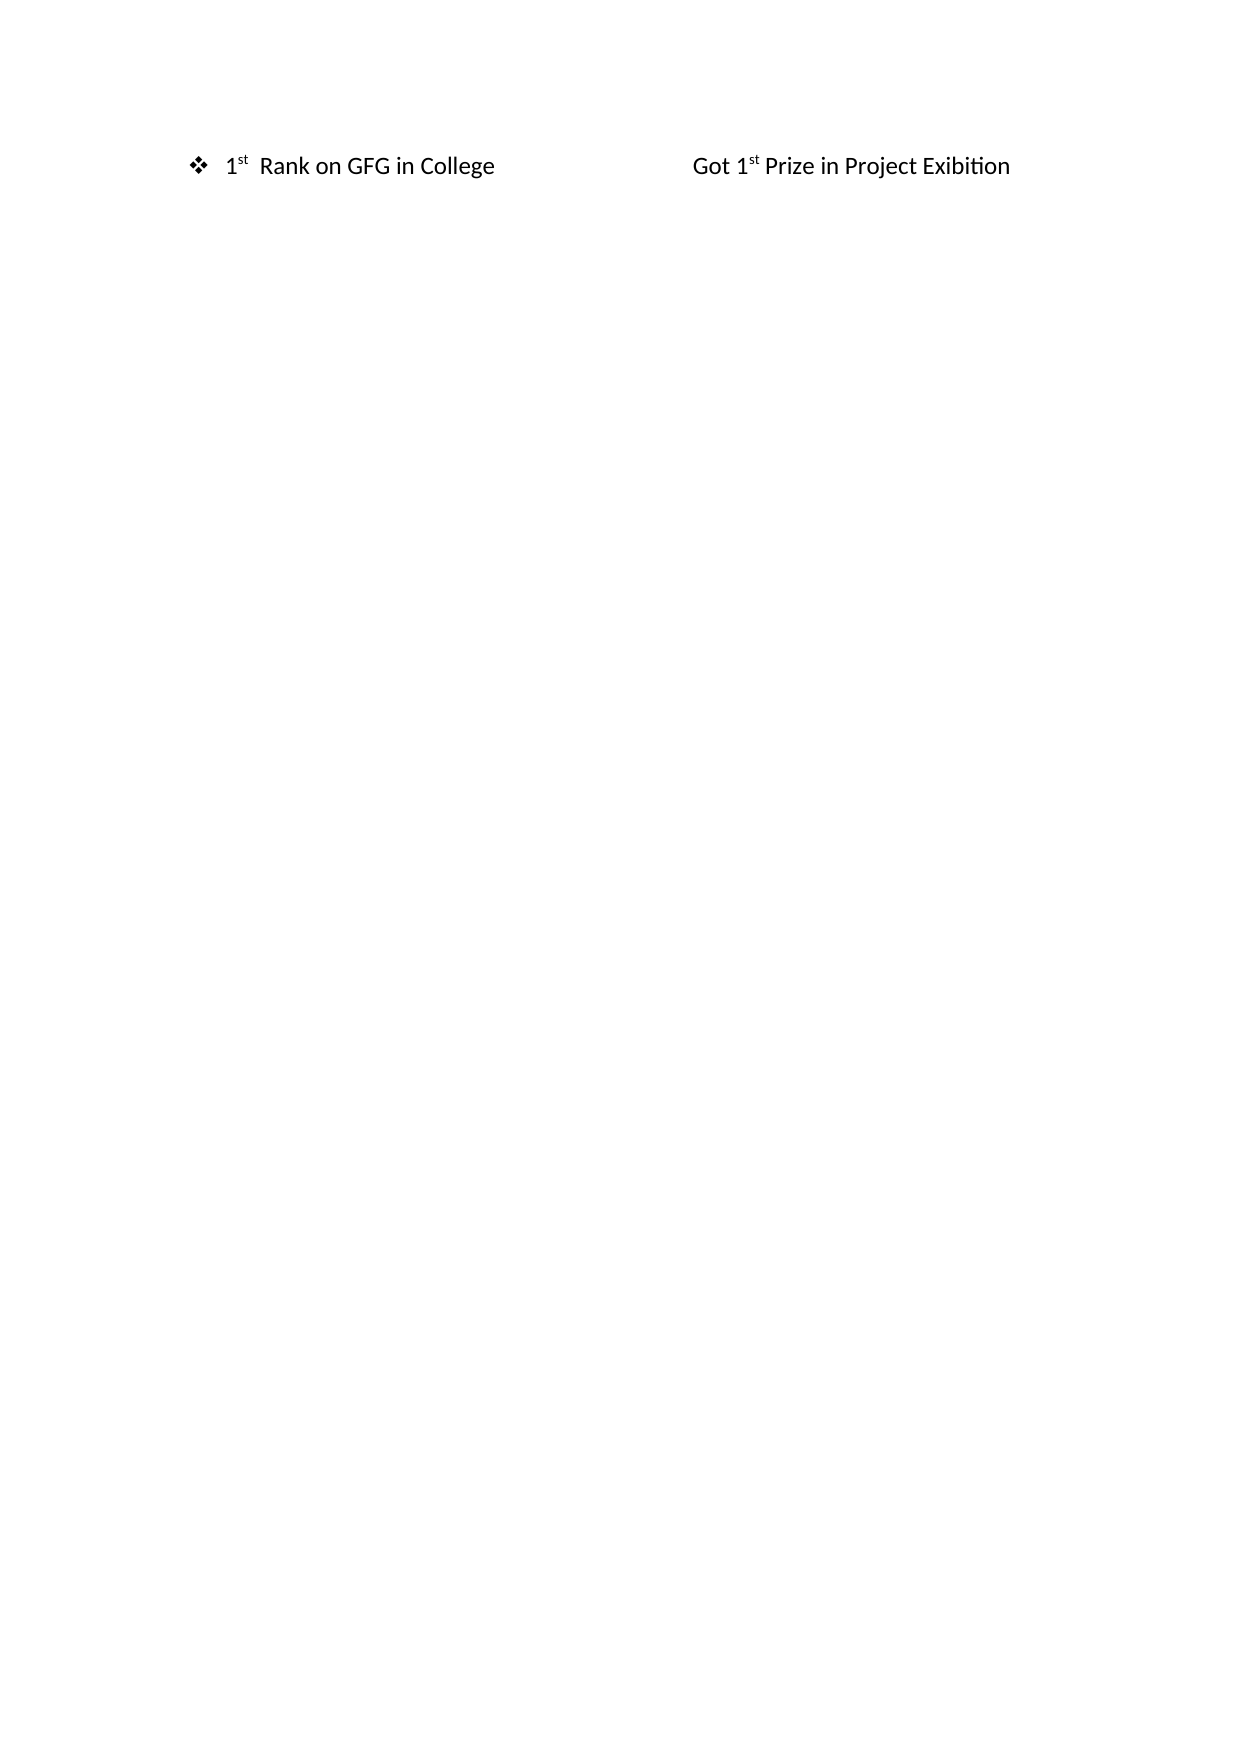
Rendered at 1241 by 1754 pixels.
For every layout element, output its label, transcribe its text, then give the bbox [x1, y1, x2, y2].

list 1st Rank on GFG in College Got 1st Prize in Project Exibition [187, 150, 1090, 181]
